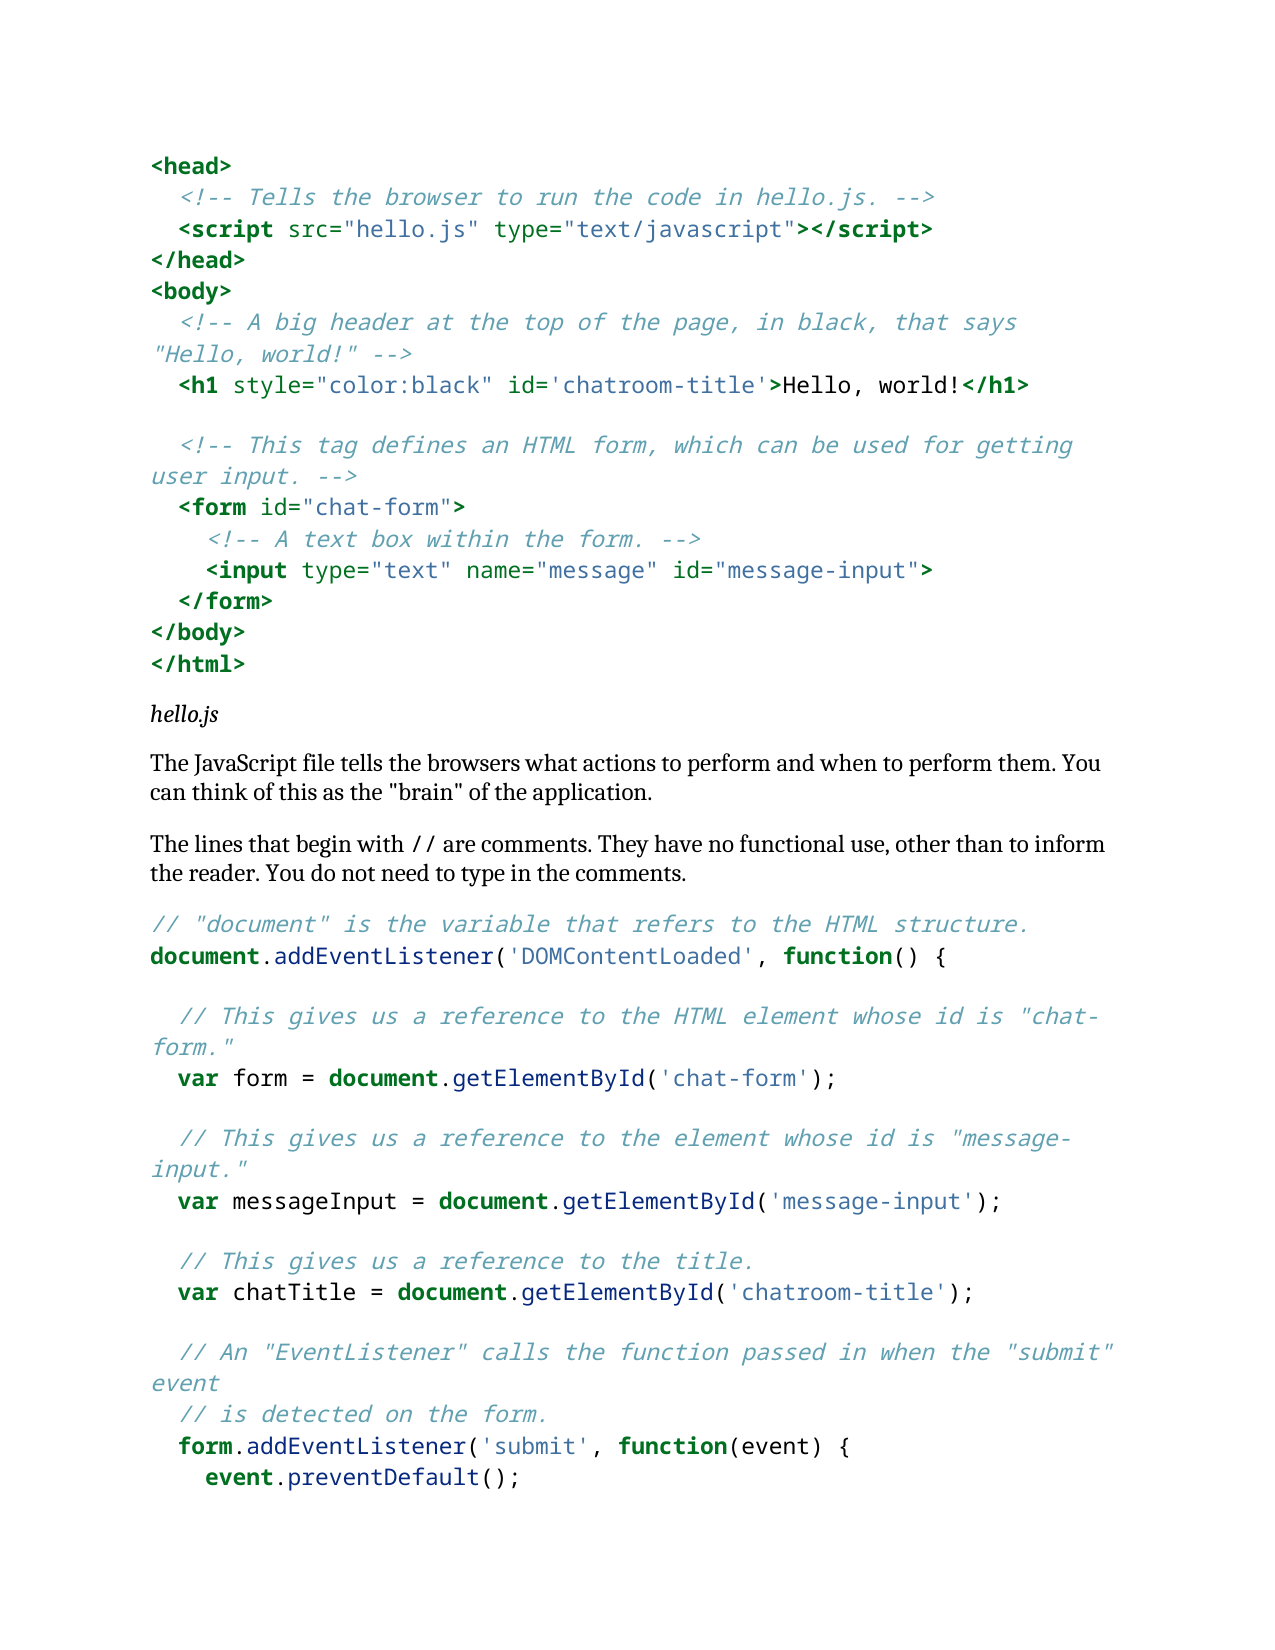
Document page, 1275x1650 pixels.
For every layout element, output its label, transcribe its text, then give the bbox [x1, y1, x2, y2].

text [150, 150, 1125, 679]
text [150, 908, 1125, 1492]
text hello.js [150, 699, 1125, 728]
text The JavaScript file tells the browsers what actions to perform and when to perform them. You can think of this as the "brain" of the application. [150, 749, 1125, 807]
text The lines that begin with // are comments. They have no functional use, other than to inform the reader. You do not need to type in the comments. [150, 827, 1125, 887]
